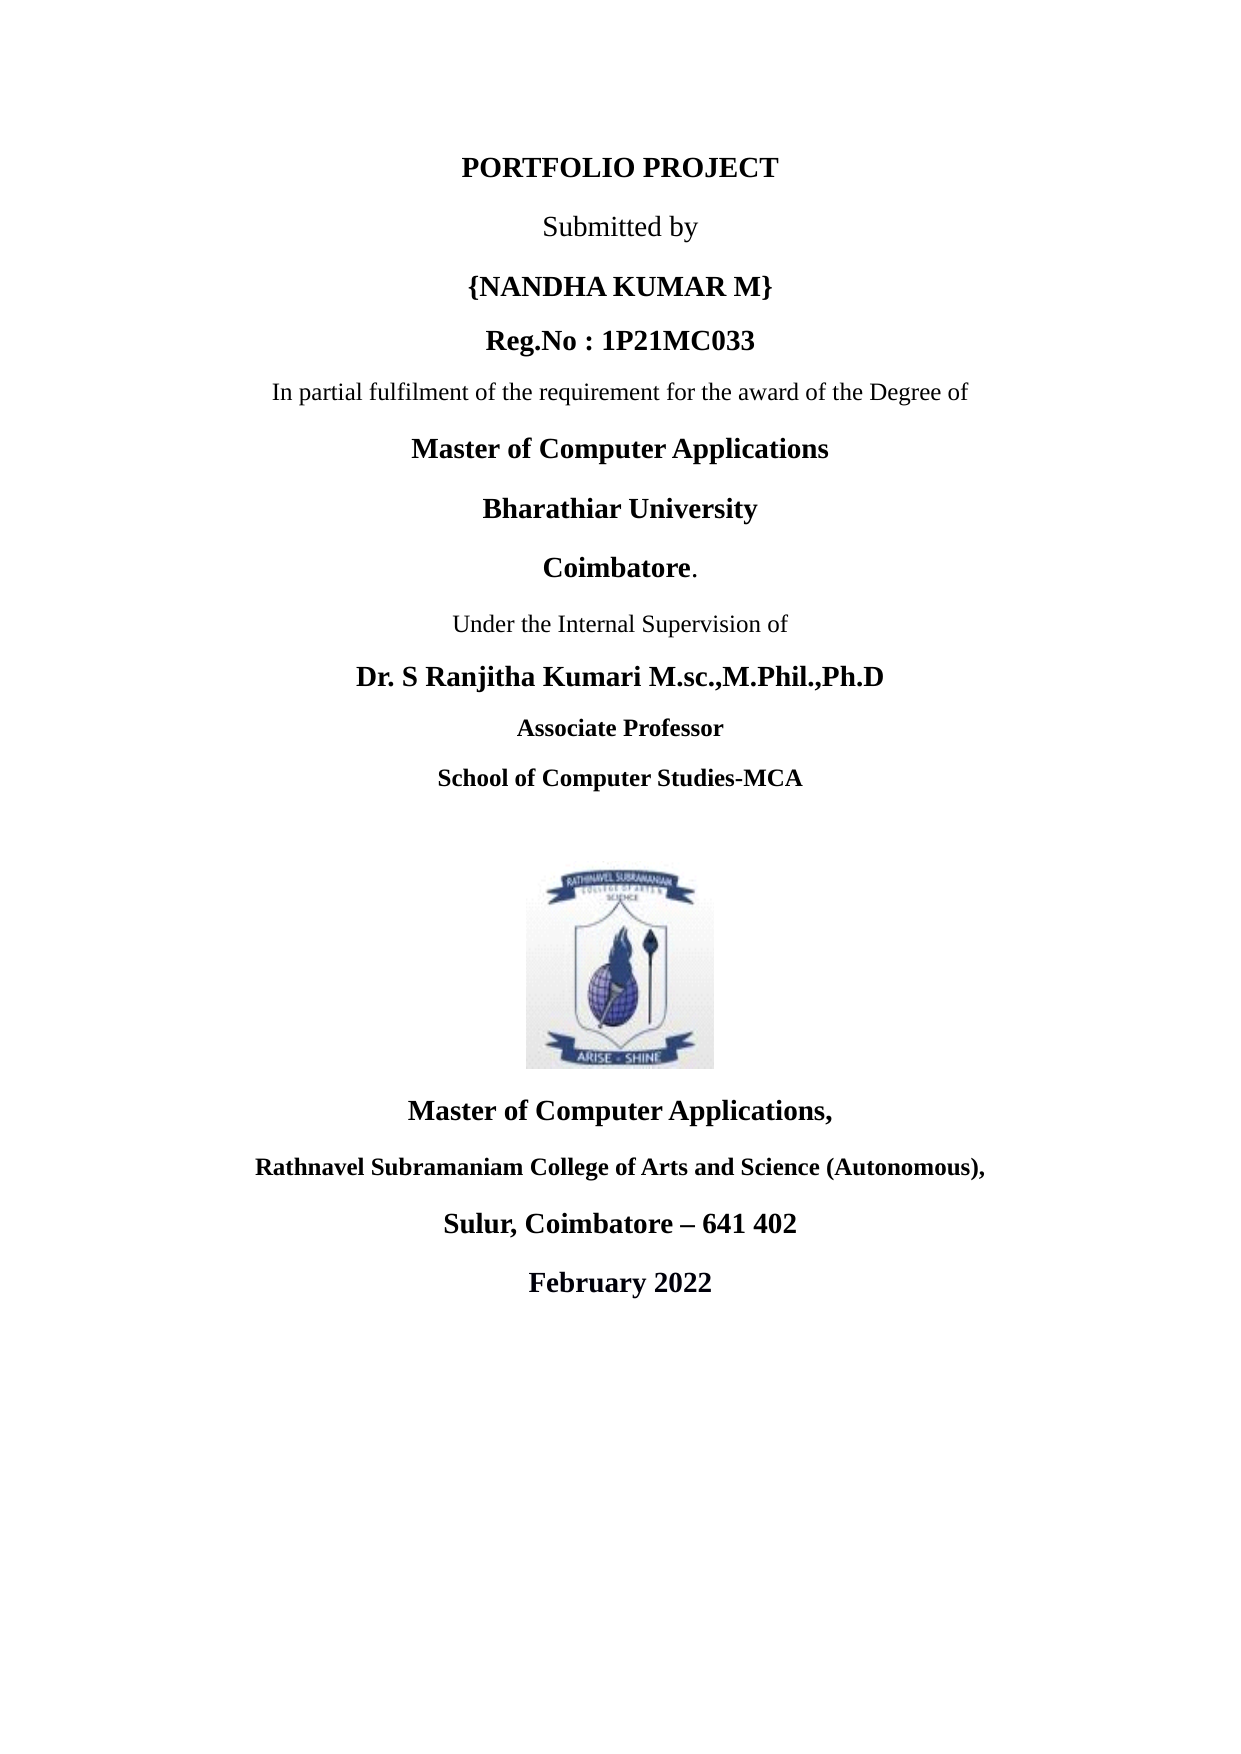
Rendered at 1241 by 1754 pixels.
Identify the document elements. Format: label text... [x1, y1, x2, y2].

text {NANDHA KUMAR M} [187, 269, 1053, 302]
text Bharathiar University [187, 491, 1053, 524]
text PORTFOLIO PROJECT [187, 150, 1053, 183]
text Submitted by [187, 209, 1053, 243]
text Coimbatore. [187, 550, 1053, 584]
text Reg.No : 1P21MC033 [187, 323, 1053, 357]
text Under the Internal Supervision of [187, 609, 1053, 638]
text Dr. S Ranjitha Kumari M.sc.,M.Phil.,Ph.D [187, 659, 1053, 693]
text School of Computer Studies-MCA [187, 763, 1053, 792]
text Sulur, Coimbatore – 641 402 [187, 1206, 1053, 1239]
text February 2022 [187, 1265, 1053, 1299]
text Master of Computer Applications [187, 431, 1053, 465]
text Associate Professor [187, 713, 1053, 742]
text In partial fulfilment of the requirement for the award of the Degree of [187, 377, 1053, 406]
text Rathnavel Subramaniam College of Arts and Science (Autonomous), [187, 1152, 1053, 1181]
text Master of Computer Applications, [187, 1093, 1053, 1126]
